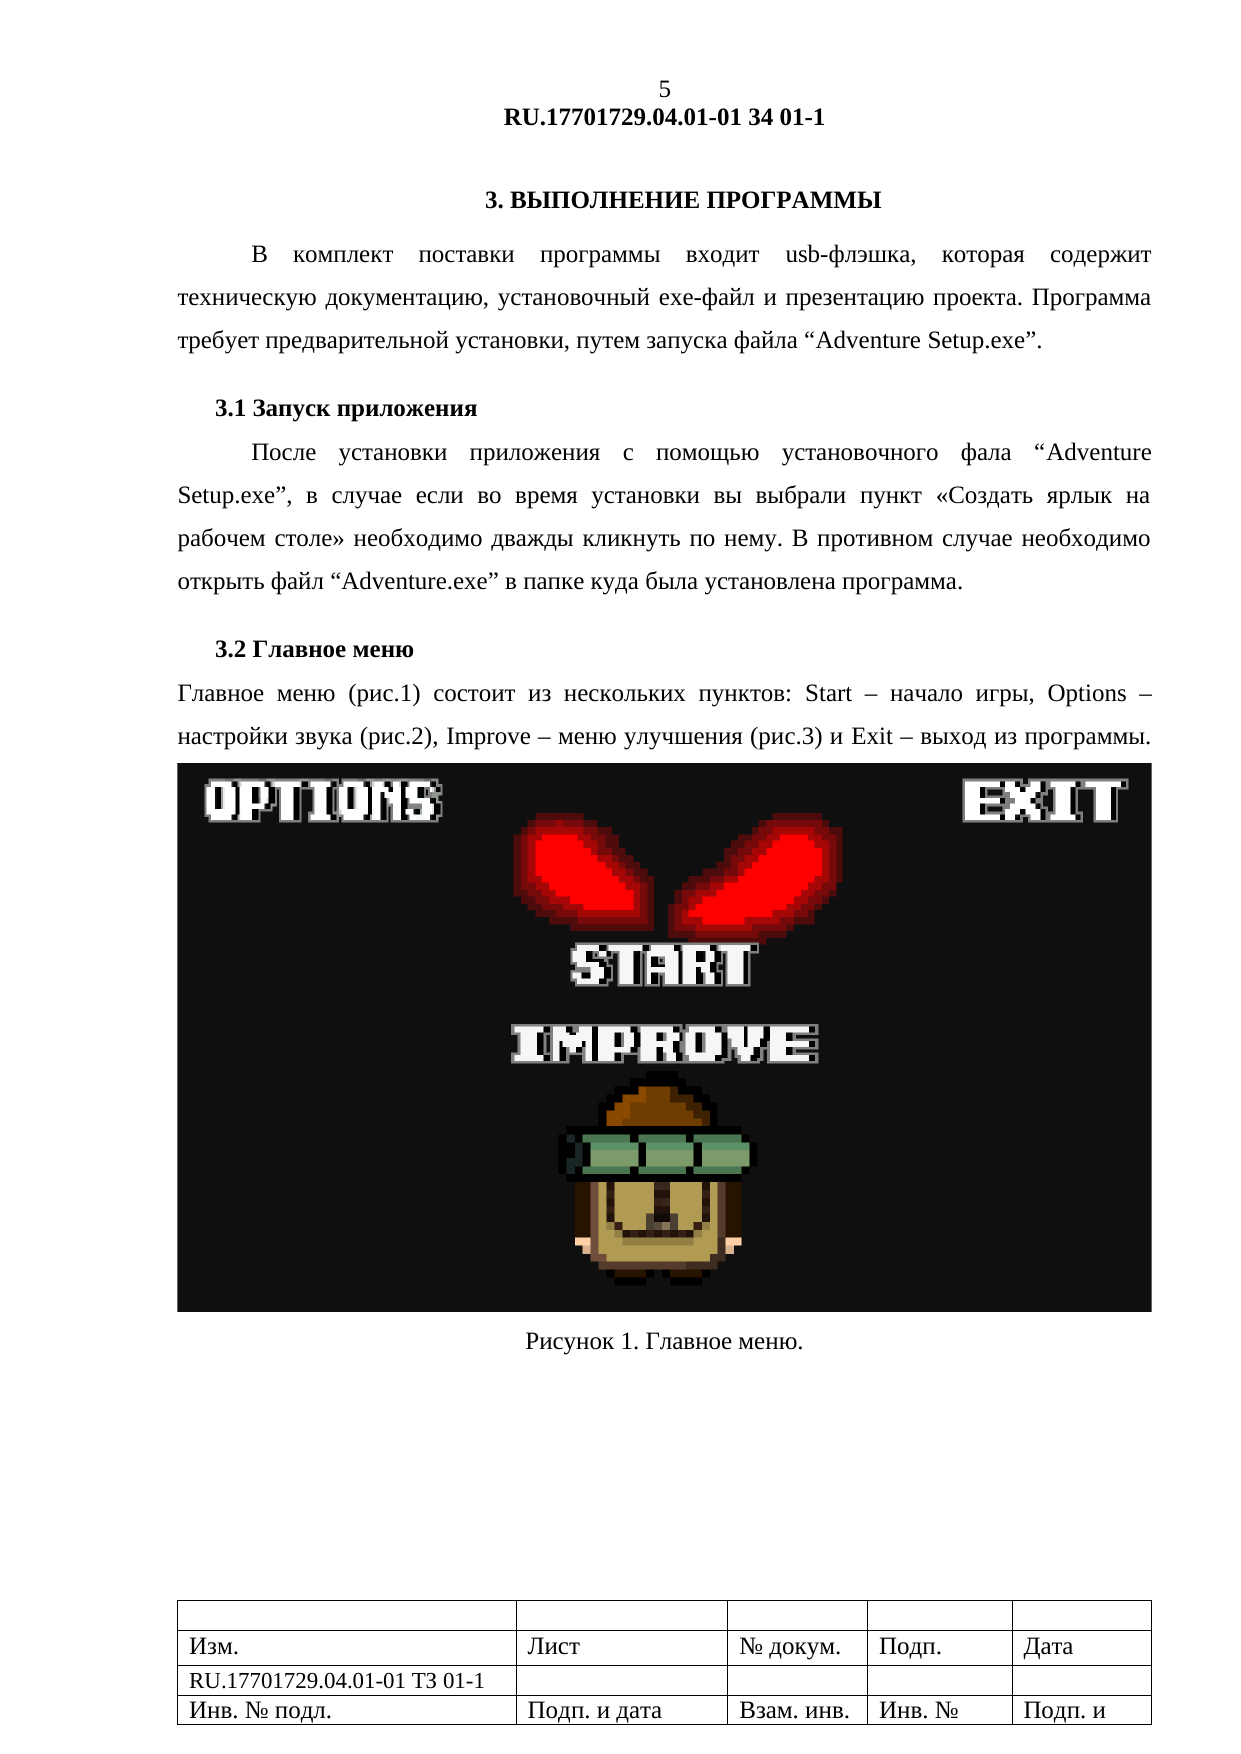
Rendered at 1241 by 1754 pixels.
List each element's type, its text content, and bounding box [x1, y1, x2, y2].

text Главное меню (рис.1) состоит из нескольких пунктов: Start – начало игры, Options – настройки звука (рис.2), Improve – меню улучшения (рис.3) и Exit – выход из программы. [177, 678, 1152, 763]
picture [177, 763, 1152, 1312]
text В комплект поставки программы входит usb-флэшка, которая содержит техническую документацию, установочный exe-файл и презентацию проекта. Программа требует предварительной установки, путем запуска файла “Adventure Setup.exe”. [177, 239, 1152, 354]
text ВЫПОЛНЕНИЕ ПРОГРАММЫ [215, 185, 1152, 214]
text После установки приложения с помощью установочного фала “Adventure Setup.exe”, в случае если во время установки вы выбрали пункт «Создать ярлык на рабочем столе» необходимо дважды кликнуть по нему. В противном случае необходимо открыть файл “Adventure.exe” в папке куда была установлена программа. [177, 437, 1152, 595]
text Главное меню [215, 634, 1152, 663]
text Рисунок 1. Главное меню. [177, 1326, 1152, 1355]
text Запуск приложения [215, 393, 1152, 422]
